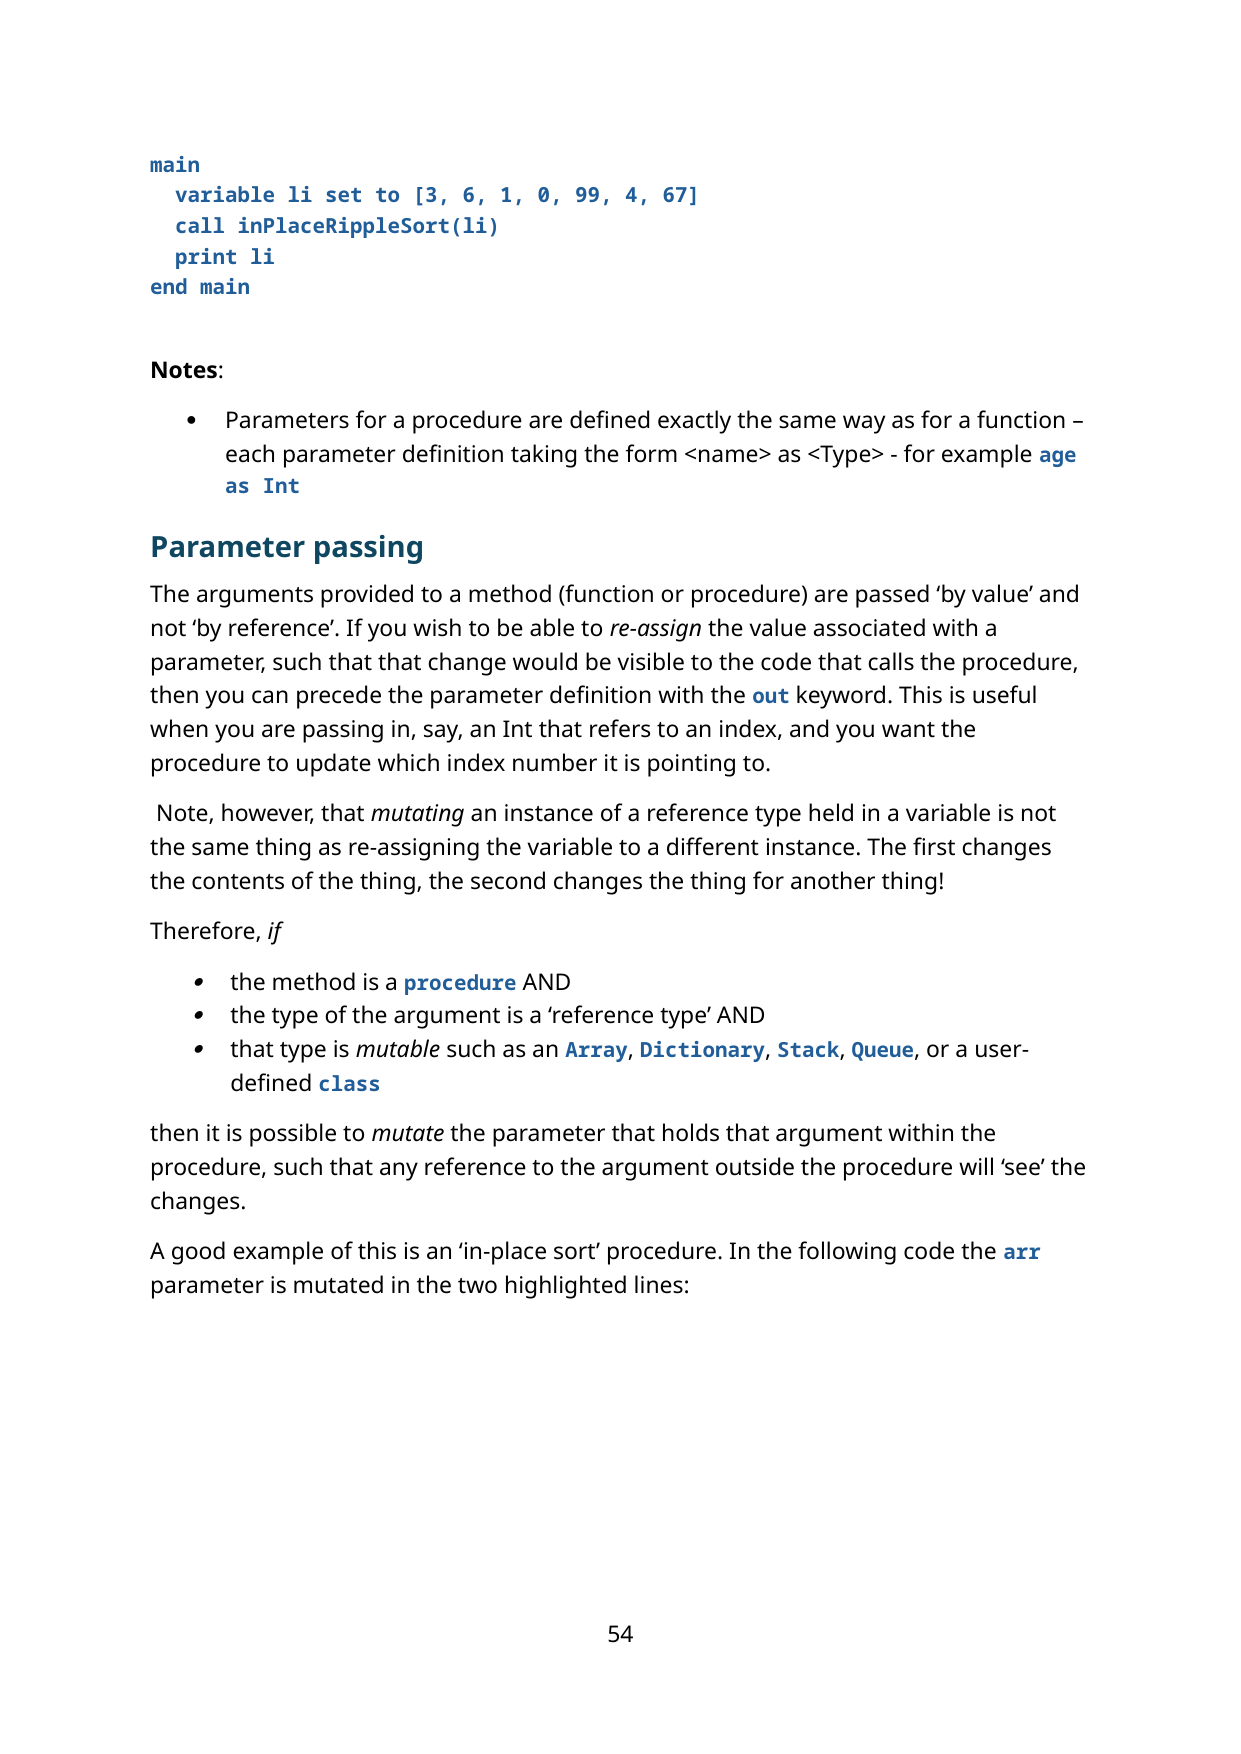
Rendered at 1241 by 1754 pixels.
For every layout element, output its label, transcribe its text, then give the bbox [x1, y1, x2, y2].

text then it is possible to mutate the parameter that holds that argument within the procedure, such that any reference to the argument outside the procedure will ‘see’ the changes. [150, 1117, 1090, 1216]
text main [150, 150, 1090, 178]
list that type is mutable such as an Array, Dictionary, Stack, Queue, or a user-defined class [193, 1033, 1090, 1098]
text call inPlaceRippleSort(li) [150, 211, 1090, 240]
subtitle Parameter passing [150, 527, 1090, 566]
text Notes: [150, 353, 1090, 385]
text The arguments provided to a method (function or procedure) are passed ‘by value’ and not ‘by reference’. If you wish to be able to re-assign the value associated with a parameter, such that that change would be visible to the code that calls the procedure, then you can precede the parameter definition with the out keyword. This is useful when you are passing in, say, an Int that refers to an index, and you want the procedure to update which index number it is pointing to. [150, 578, 1090, 778]
list the type of the argument is a ‘reference type’ AND [193, 999, 1090, 1030]
text variable li set to [3, 6, 1, 0, 99, 4, 67] [150, 181, 1090, 209]
text A good example of this is an ‘in-place sort’ procedure. In the following code the arr parameter is mutated in the two highlighted lines: [150, 1235, 1090, 1300]
list Parameters for a procedure are defined exactly the same way as for a function – each parameter definition taking the form <name> as <Type> - for example age as Int [187, 404, 1090, 499]
text Note, however, that mutating an instance of a reference type held in a variable is not the same thing as re-assigning the variable to a different instance. The first changes the contents of the thing, the second changes the thing for another thing! [150, 797, 1090, 896]
text end main [150, 272, 1090, 301]
text print li [150, 242, 1090, 270]
text Therefore, if [150, 915, 1090, 946]
list the method is a procedure AND [193, 965, 1090, 997]
